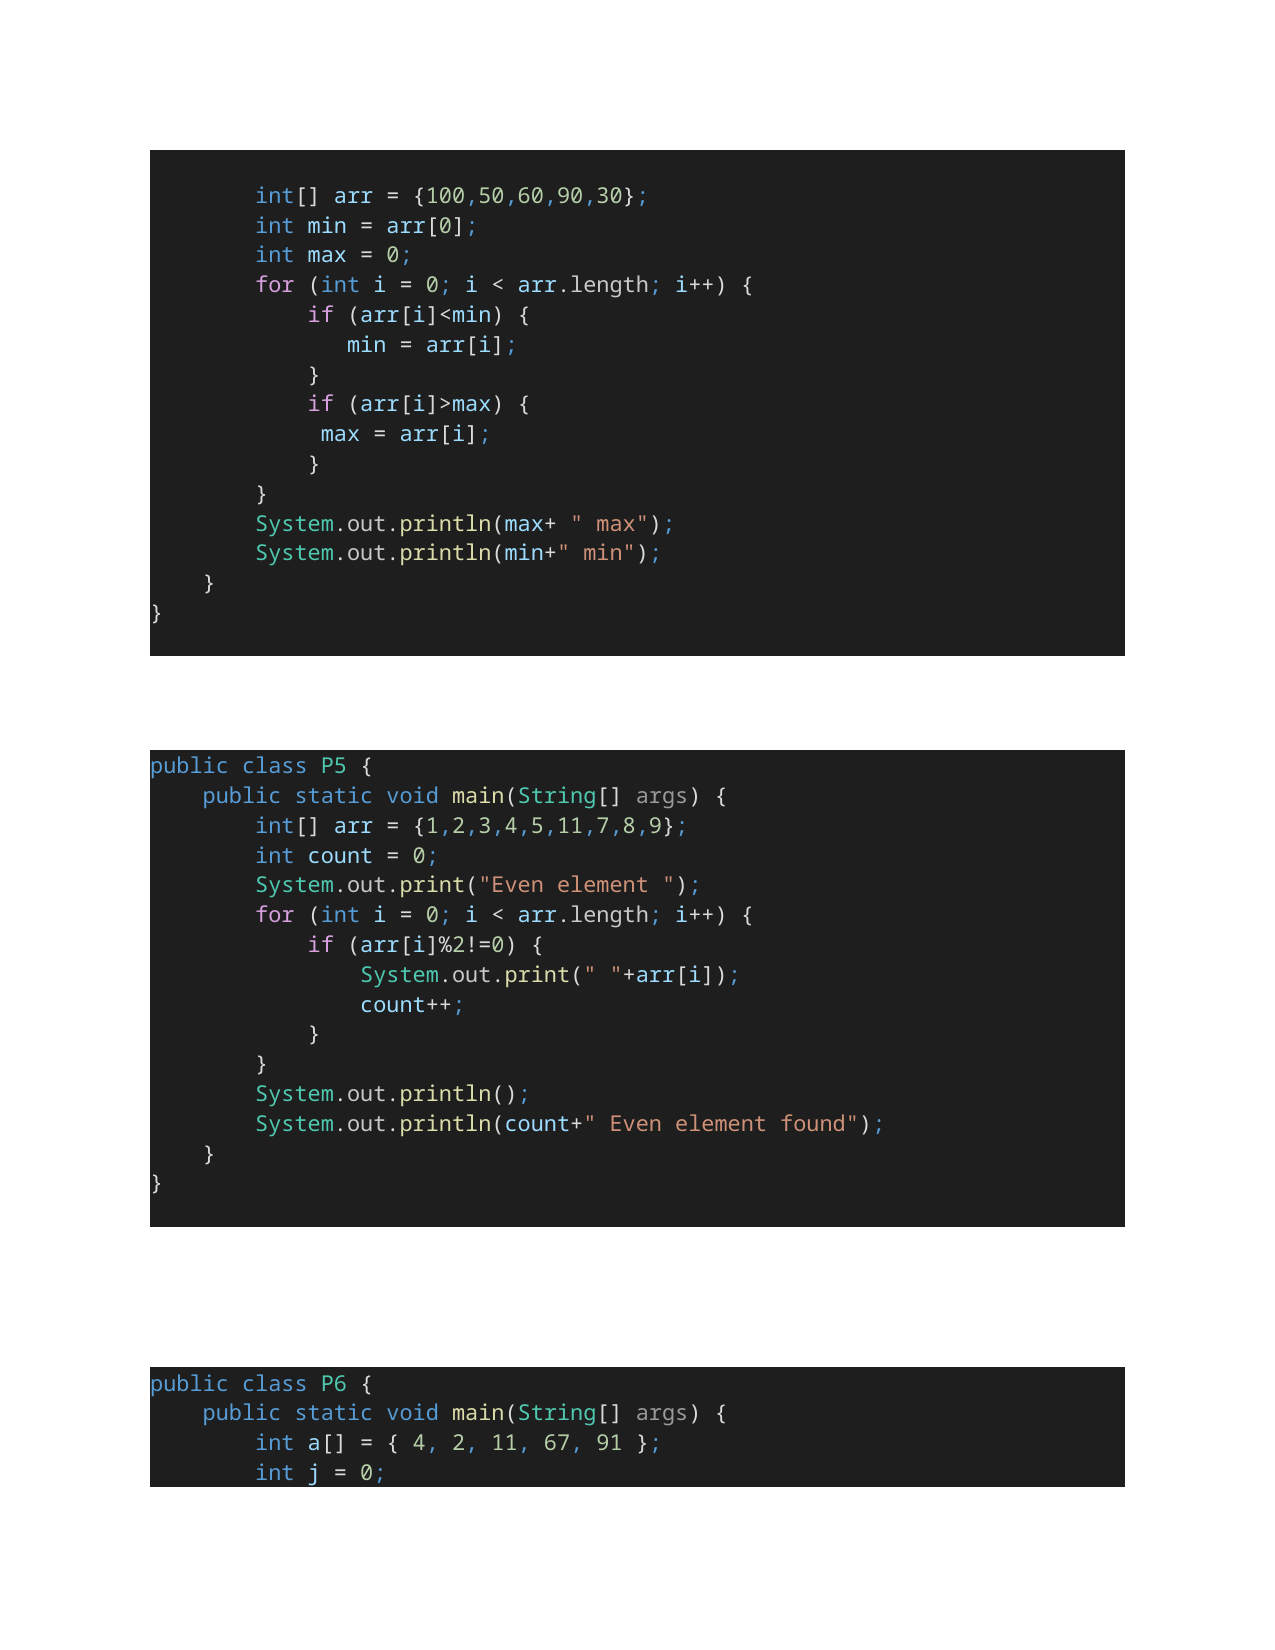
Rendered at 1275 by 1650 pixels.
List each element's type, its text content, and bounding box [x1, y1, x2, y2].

text } [150, 597, 1125, 627]
text System.out.print(" "+arr[i]); [150, 959, 1125, 988]
text for (int i = 0; i < arr.length; i++) { [150, 269, 1125, 299]
text int max = 0; [150, 239, 1125, 269]
text } [150, 1137, 1125, 1167]
text int j = 0; [150, 1457, 1125, 1487]
text if (arr[i]>max) { [150, 388, 1125, 418]
text public class P5 { [150, 750, 1125, 780]
text } [150, 567, 1125, 597]
text System.out.println(); [150, 1078, 1125, 1108]
text System.out.print("Even element "); [150, 869, 1125, 899]
text System.out.println(max+ " max"); [150, 507, 1125, 537]
text int[] arr = {1,2,3,4,5,11,7,8,9}; [150, 810, 1125, 839]
text } [150, 448, 1125, 478]
text } [150, 478, 1125, 507]
text public static void main(String[] args) { [150, 780, 1125, 810]
text int a[] = { 4, 2, 11, 67, 91 }; [150, 1427, 1125, 1457]
text count++; [150, 988, 1125, 1018]
text System.out.println(count+" Even element found"); [150, 1108, 1125, 1137]
text if (arr[i]%2!=0) { [150, 929, 1125, 959]
text max = arr[i]; [150, 418, 1125, 448]
text System.out.println(min+" min"); [150, 537, 1125, 567]
text min = arr[i]; [150, 329, 1125, 358]
text } [150, 1018, 1125, 1048]
text int count = 0; [150, 839, 1125, 869]
text } [150, 358, 1125, 388]
text if (arr[i]<min) { [150, 299, 1125, 329]
text int min = arr[0]; [150, 209, 1125, 239]
text } [150, 1167, 1125, 1197]
text int[] arr = {100,50,60,90,30}; [150, 180, 1125, 209]
text public class P6 { [150, 1367, 1125, 1397]
text for (int i = 0; i < arr.length; i++) { [150, 899, 1125, 929]
text public static void main(String[] args) { [150, 1397, 1125, 1427]
text } [150, 1048, 1125, 1078]
